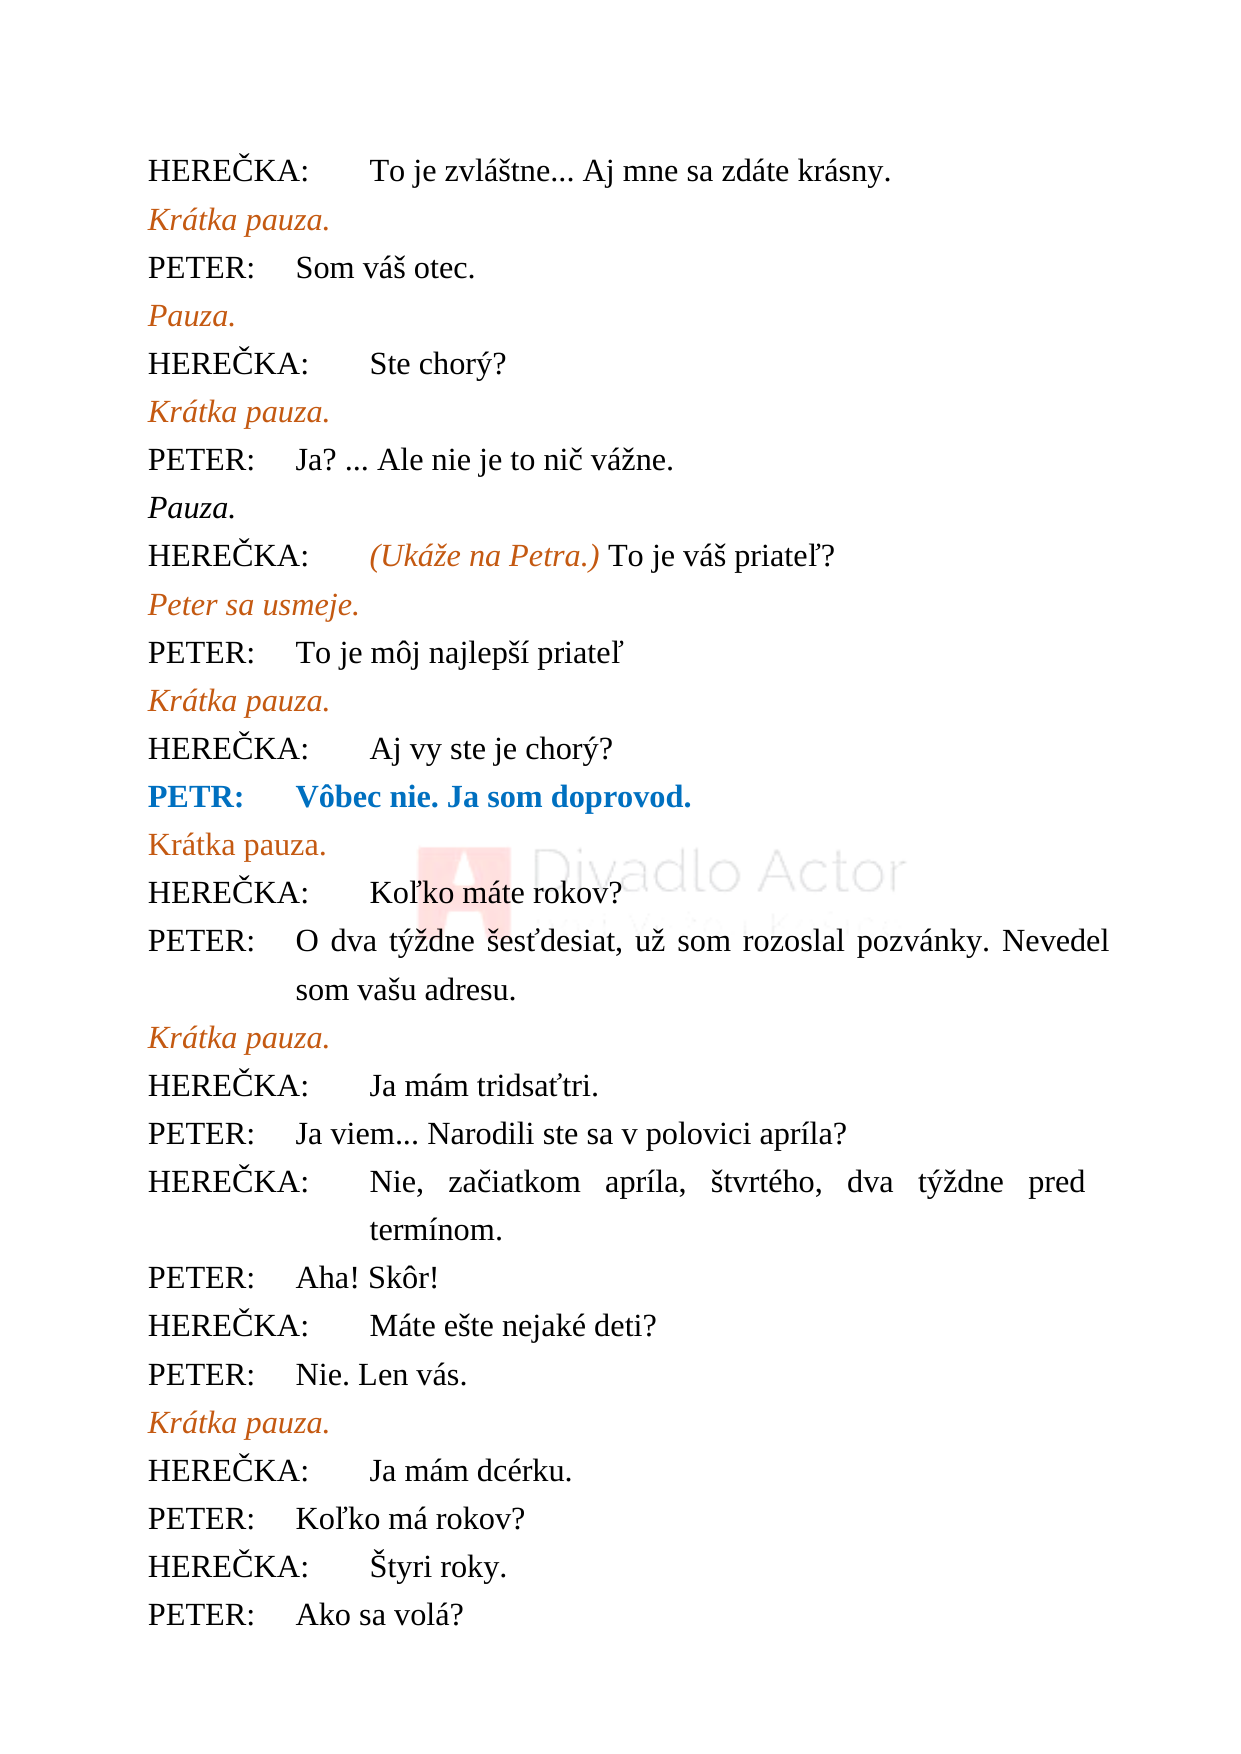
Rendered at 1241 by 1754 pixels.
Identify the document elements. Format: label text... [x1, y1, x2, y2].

text HEREČKA: Nie, začiatkom apríla, štvrtého, dva týždne pred termínom. [148, 1162, 1111, 1248]
text HEREČKA: Štyri roky. [148, 1547, 1111, 1584]
text Pauza. [148, 296, 1111, 333]
text HEREČKA: Koľko máte rokov? [148, 874, 1111, 911]
text Krátka pauza. [148, 200, 1111, 237]
text PETER: Som váš otec. [148, 248, 1111, 285]
text Krátka pauza. [148, 1018, 1111, 1055]
text HEREČKA: Ja mám tridsaťtri. [148, 1066, 1111, 1103]
text PETER: Aha! Skôr! [148, 1259, 1111, 1296]
text PETER: Ako sa volá? [148, 1596, 1111, 1633]
text PETER: To je môj najlepší priateľ [148, 633, 1111, 670]
text HEREČKA: Aj vy ste je chorý? [148, 729, 1111, 766]
text Krátka pauza. [148, 826, 1111, 863]
text HEREČKA: To je zvláštne... Aj mne sa zdáte krásny. [148, 152, 1111, 189]
text HEREČKA: Ja mám dcérku. [148, 1451, 1111, 1488]
text HEREČKA: Ste chorý? [148, 344, 1111, 381]
text PETER: Koľko má rokov? [148, 1499, 1111, 1536]
text PETER: O dva týždne šesťdesiat, už som rozoslal pozvánky. Nevedel som vašu adresu. [148, 922, 1111, 1007]
text PETER: Ja? ... Ale nie je to nič vážne. [148, 441, 1111, 478]
text Krátka pauza. [148, 1403, 1111, 1440]
text PETR: Vôbec nie. Ja som doprovod. [148, 777, 1111, 814]
text Krátka pauza. [148, 392, 1111, 429]
text HEREČKA: (Ukáže na Petra.) To je váš priateľ? [148, 537, 1111, 574]
text PETER: Nie. Len vás. [148, 1355, 1111, 1392]
text Pauza. [148, 489, 1111, 526]
text Peter sa usmeje. [148, 585, 1111, 622]
text HEREČKA: Máte ešte nejaké deti? [148, 1307, 1111, 1344]
text PETER: Ja viem... Narodili ste sa v polovici apríla? [148, 1114, 1111, 1151]
text Krátka pauza. [148, 681, 1111, 718]
